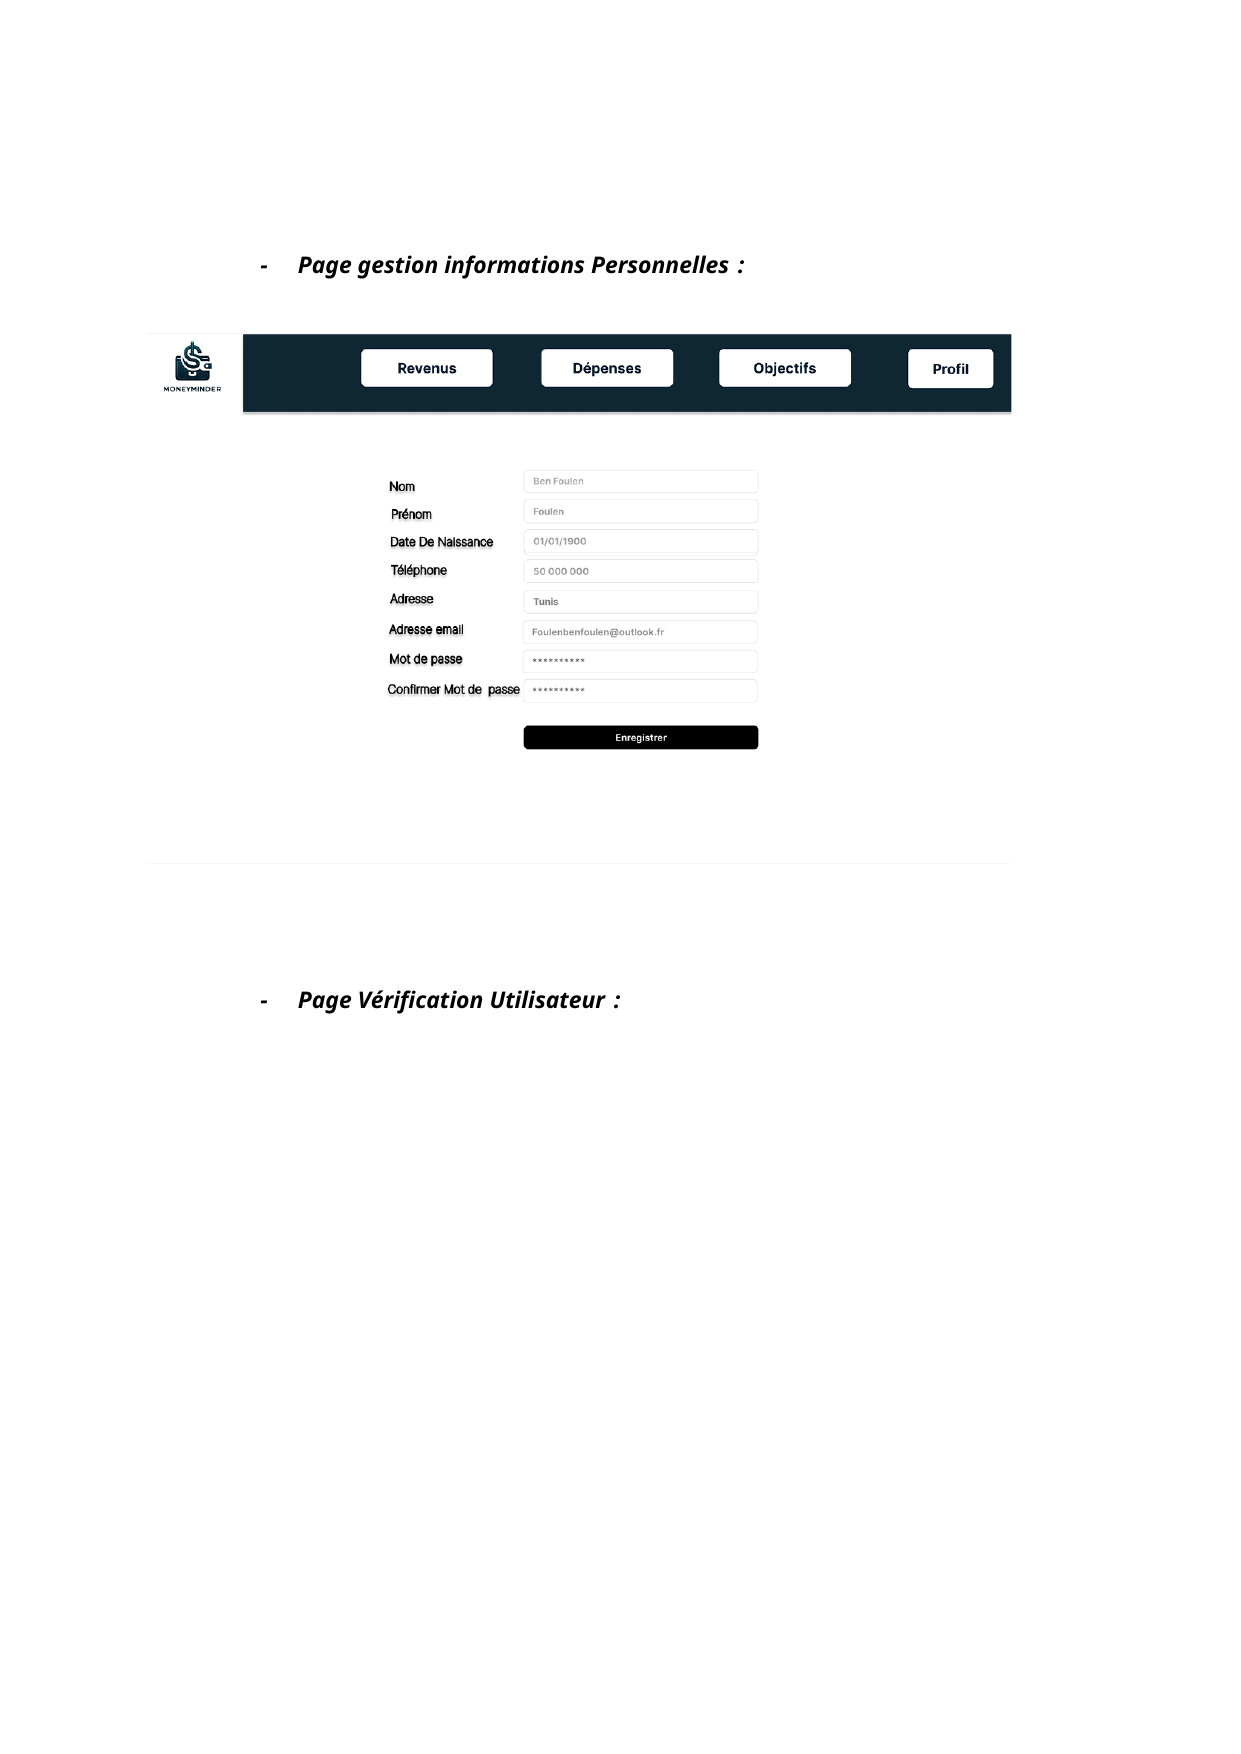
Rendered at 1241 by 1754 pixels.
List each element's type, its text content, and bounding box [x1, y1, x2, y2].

list Page Vérification Utilisateur : [260, 984, 1093, 1015]
list Page gestion informations Personnelles : [260, 249, 1093, 280]
picture [147, 333, 1012, 864]
